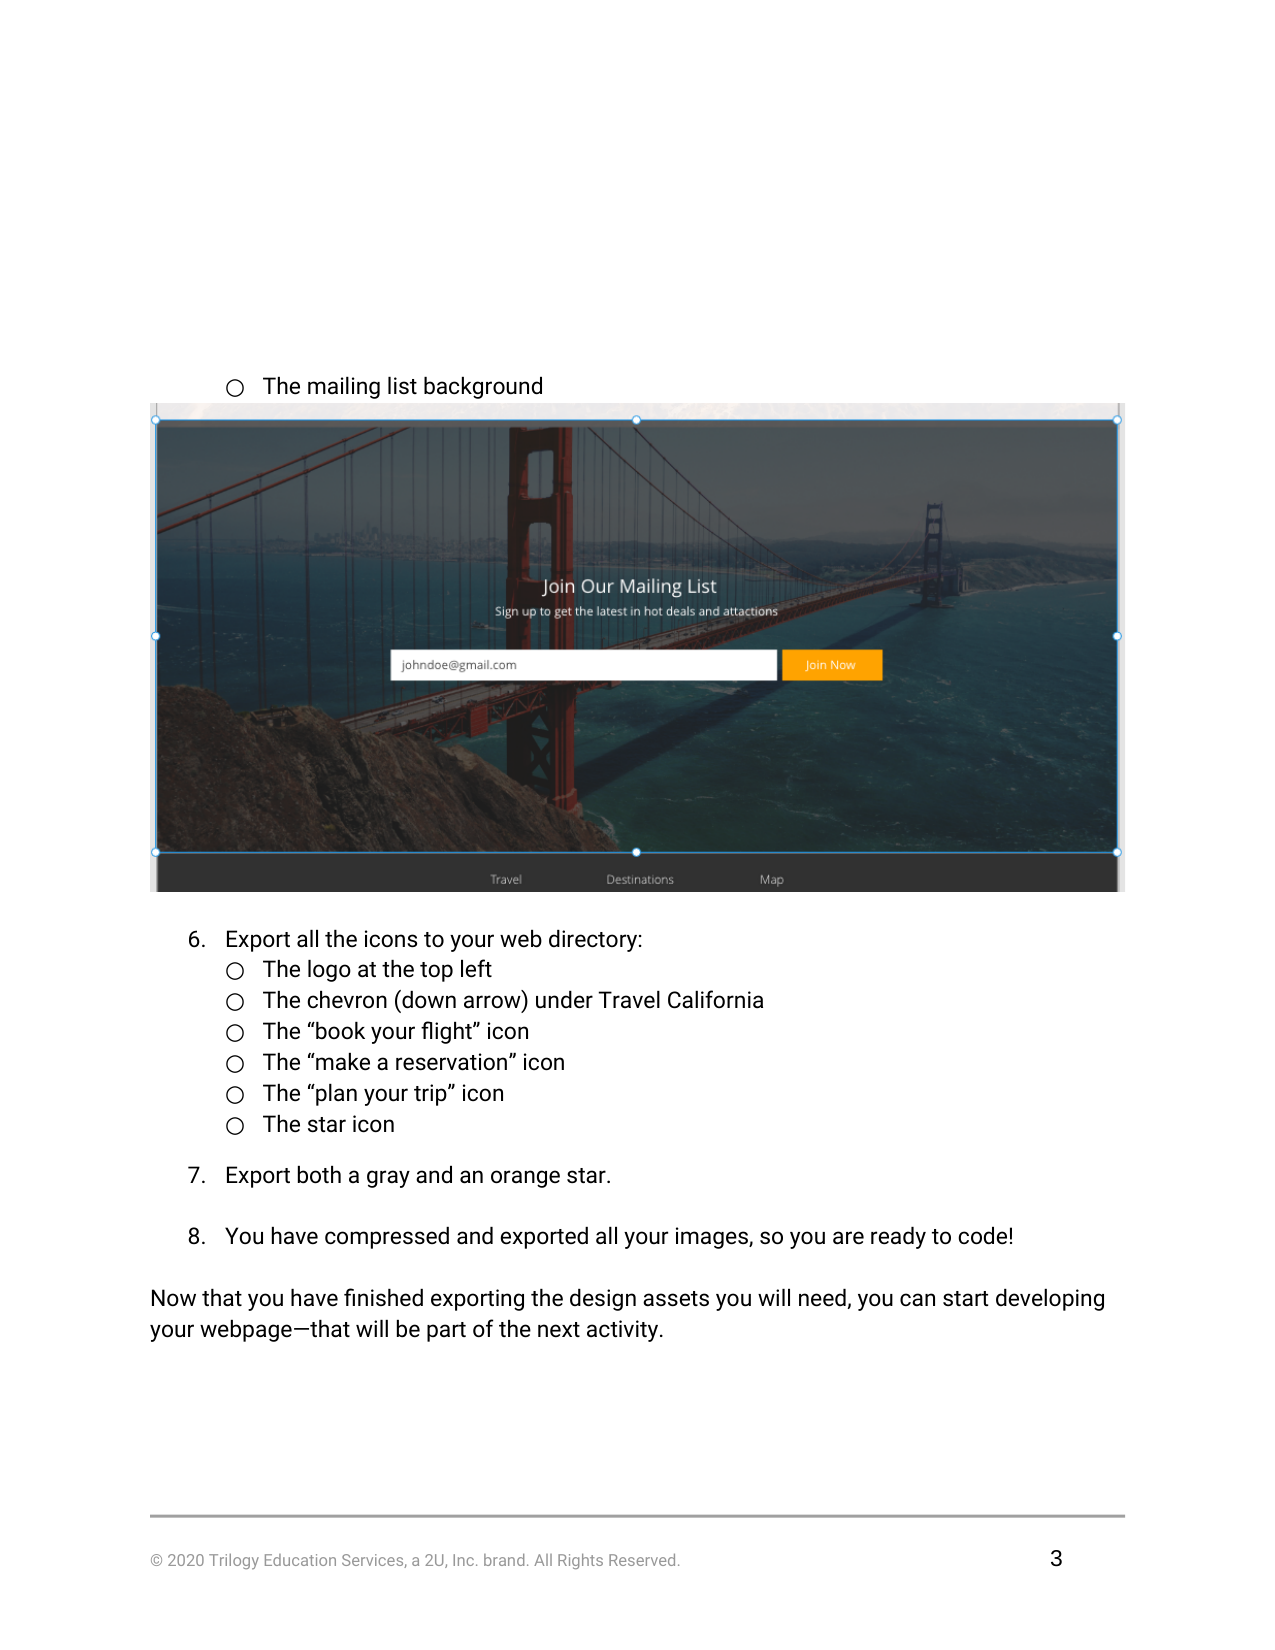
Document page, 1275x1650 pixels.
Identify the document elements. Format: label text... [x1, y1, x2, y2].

list The star icon [225, 1111, 1125, 1138]
list The mailing list background [225, 373, 1125, 400]
list The “plan your trip” icon [225, 1080, 1125, 1107]
text Now that you have finished exporting the design assets you will need, you can start developing your webpage—that will be part of the next activity. [150, 1285, 1125, 1343]
picture [150, 403, 1125, 892]
list The “make a reservation” icon [225, 1049, 1125, 1076]
list The “book your flight” icon [225, 1018, 1125, 1045]
list Export all the icons to your web directory: [187, 926, 1125, 953]
list You have compressed and exported all your images, so you are ready to code! [187, 1223, 1125, 1250]
list The chevron (down arrow) under Travel California [225, 987, 1125, 1014]
list The logo at the top left [225, 957, 1125, 983]
list Export both a gray and an orange star. [187, 1162, 1125, 1219]
